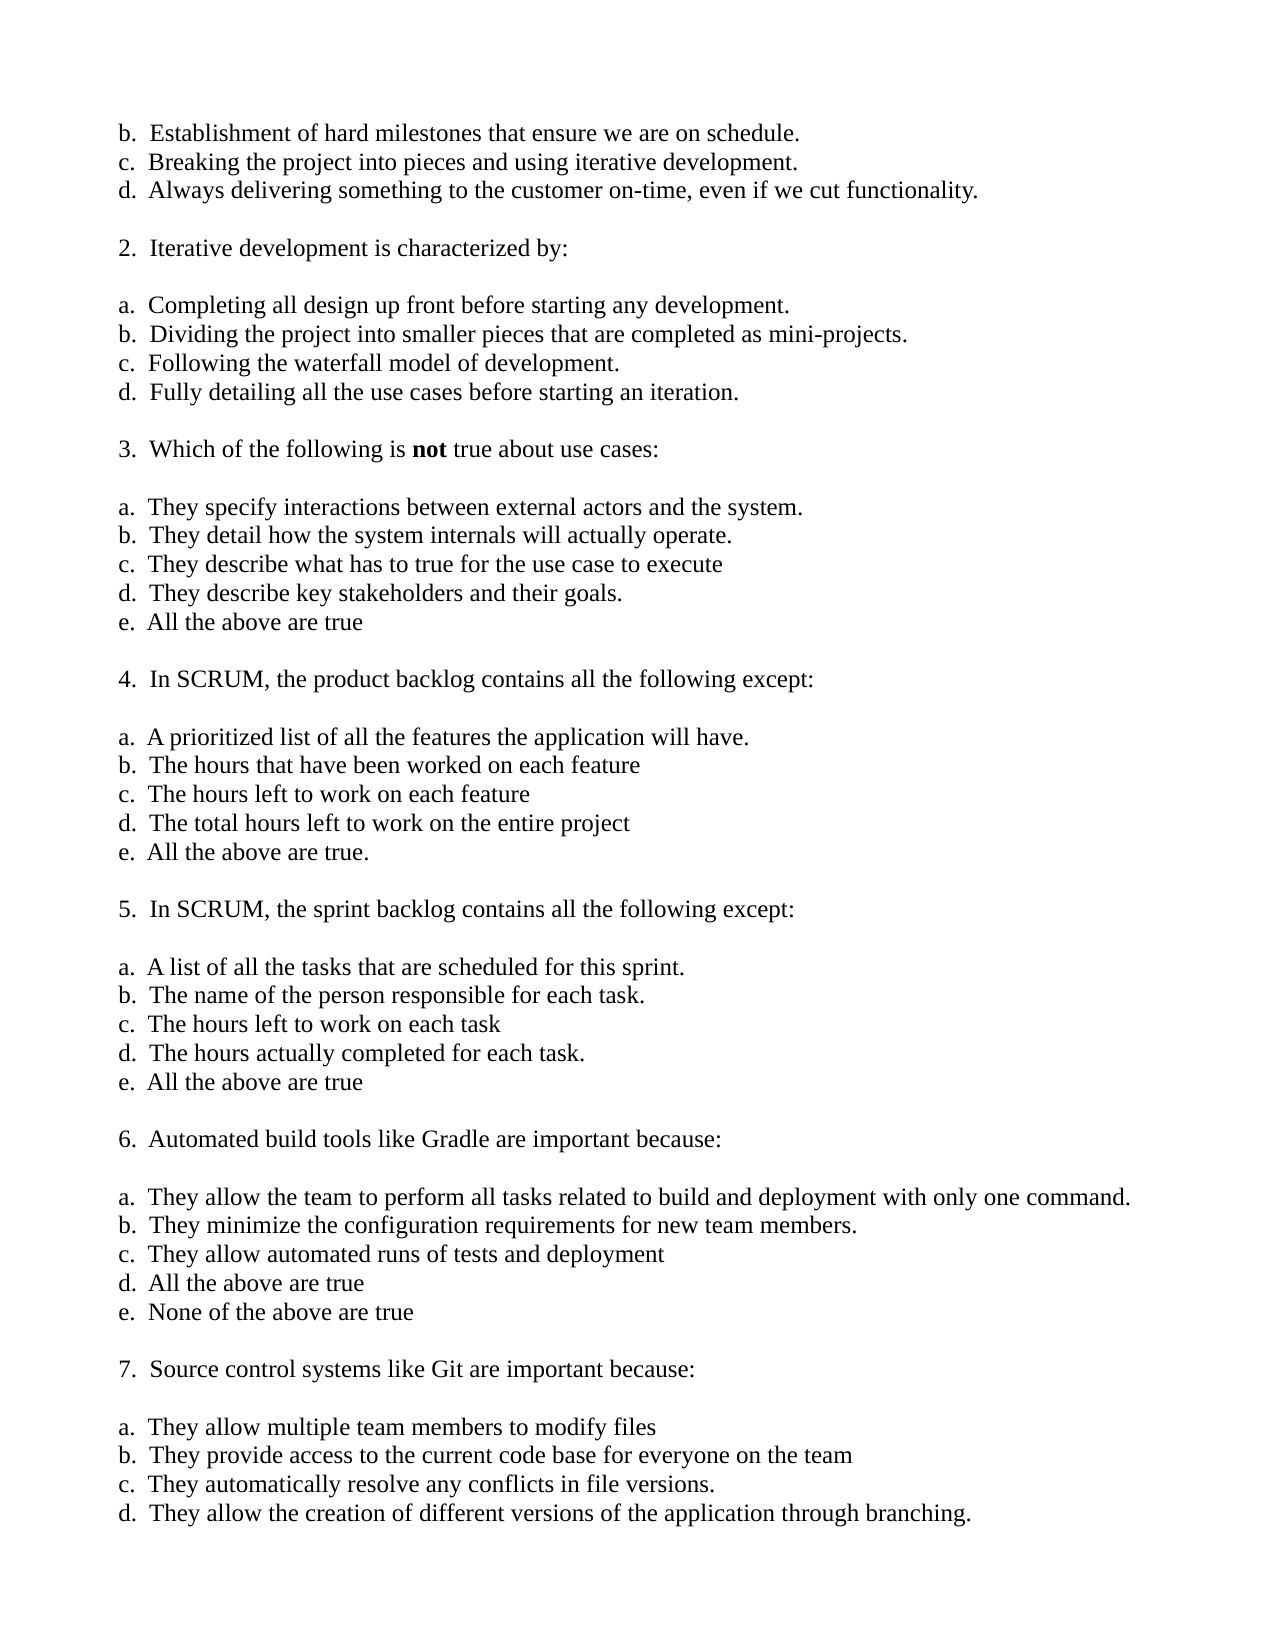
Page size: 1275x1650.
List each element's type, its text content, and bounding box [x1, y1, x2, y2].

text 6. Automated build tools like Gradle are important because: [118, 1124, 1157, 1153]
text a. A list of all the tasks that are scheduled for this sprint. [118, 952, 1157, 981]
text d. They describe key stakeholders and their goals. [118, 578, 1157, 607]
text 4. In SCRUM, the product backlog contains all the following except: [118, 664, 1157, 693]
text a. They allow multiple team members to modify files [118, 1412, 1157, 1441]
text 2. Iterative development is characterized by: [118, 233, 1157, 262]
text c. The hours left to work on each task [118, 1009, 1157, 1038]
text 7. Source control systems like Git are important because: [118, 1354, 1157, 1383]
text e. All the above are true. [118, 837, 1157, 866]
text e. All the above are true [118, 607, 1157, 636]
text a. They specify interactions between external actors and the system. [118, 492, 1157, 521]
text d. All the above are true [118, 1268, 1157, 1297]
text a. Completing all design up front before starting any development. [118, 291, 1157, 319]
text b. They detail how the system internals will actually operate. [118, 521, 1157, 549]
text a. They allow the team to perform all tasks related to build and deployment with only one command. [118, 1182, 1157, 1211]
text c. Following the waterfall model of development. [118, 348, 1157, 377]
text c. They automatically resolve any conflicts in file versions. [118, 1469, 1157, 1498]
text b. The name of the person responsible for each task. [118, 981, 1157, 1009]
text b. Dividing the project into smaller pieces that are completed as mini-projects. [118, 319, 1157, 348]
text e. None of the above are true [118, 1297, 1157, 1326]
text e. All the above are true [118, 1067, 1157, 1096]
text d. The hours actually completed for each task. [118, 1038, 1157, 1067]
text b. They provide access to the current code base for everyone on the team [118, 1441, 1157, 1469]
text a. A prioritized list of all the features the application will have. [118, 722, 1157, 751]
text 3. Which of the following is not true about use cases: [118, 434, 1157, 463]
text d. The total hours left to work on the entire project [118, 808, 1157, 837]
text d. Always delivering something to the customer on-time, even if we cut functionality. [118, 176, 1157, 204]
text c. The hours left to work on each feature [118, 779, 1157, 808]
text d. Fully detailing all the use cases before starting an iteration. [118, 377, 1157, 406]
text c. They describe what has to true for the use case to execute [118, 549, 1157, 578]
text d. They allow the creation of different versions of the application through branching. [118, 1498, 1157, 1527]
text b. Establishment of hard milestones that ensure we are on schedule. [118, 118, 1157, 147]
text c. They allow automated runs of tests and deployment [118, 1239, 1157, 1268]
text 5. In SCRUM, the sprint backlog contains all the following except: [118, 894, 1157, 923]
text b. They minimize the configuration requirements for new team members. [118, 1211, 1157, 1239]
text b. The hours that have been worked on each feature [118, 751, 1157, 779]
text c. Breaking the project into pieces and using iterative development. [118, 147, 1157, 176]
